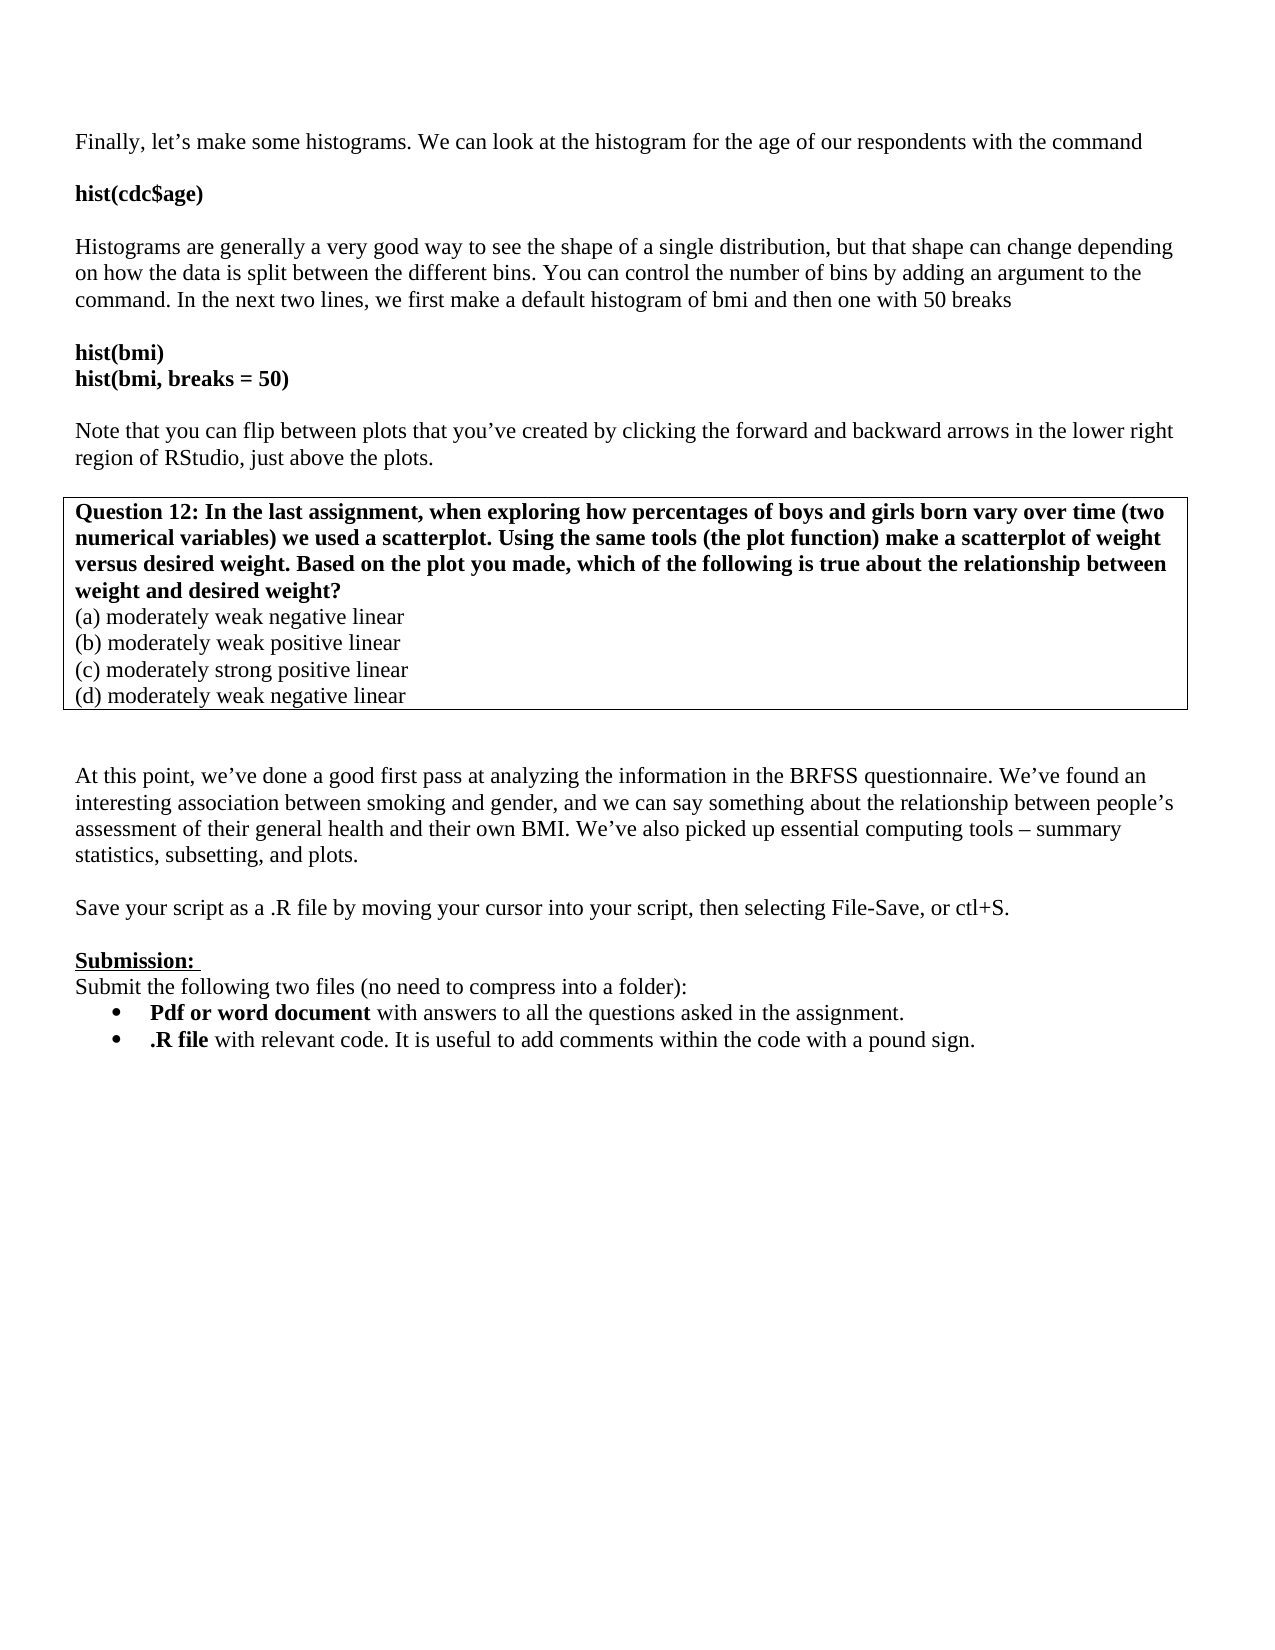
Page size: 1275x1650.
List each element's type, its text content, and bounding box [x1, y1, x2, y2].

list .R file with relevant code. It is useful to add comments within the code with a pound sign. [112, 1026, 1200, 1052]
text Finally, let’s make some histograms. We can look at the histogram for the age of our respondents with the command [75, 128, 1200, 154]
text hist(bmi) hist(bmi, breaks = 50) [75, 338, 1200, 391]
text At this point, we’ve done a good first pass at analyzing the information in the BRFSS questionnaire. We’ve found an interesting association between smoking and gender, and we can say something about the relationship between people’s assessment of their general health and their own BMI. We’ve also picked up essential computing tools – summary statistics, subsetting, and plots. [75, 762, 1200, 868]
table_header Question 12: In the last assignment, when exploring how percentages of boys and girls born vary over time (two numerical variables) we used a scatterplot. Using the same tools (the plot function) make a scatterplot of weight versus desired weight. Based on the plot you made, which of the following is true about the relationship between weight and desired weight? (a) moderately weak negative linear (b) moderately weak positive linear (c) moderately strong positive linear (d) moderately weak negative linear [64, 498, 1187, 708]
text hist(cdc$age) [75, 154, 1200, 207]
text Histograms are generally a very good way to see the shape of a single distribution, but that shape can change depending on how the data is split between the different bins. You can control the number of bins by adding an argument to the command. In the next two lines, we first make a default histogram of bmi and then one with 50 breaks [75, 233, 1200, 312]
list Pdf or word document with answers to all the questions asked in the assignment. [112, 999, 1200, 1026]
text Submission: [75, 947, 1200, 973]
text Note that you can flip between plots that you’ve created by clicking the forward and backward arrows in the lower right region of RStudio, just above the plots. [75, 418, 1200, 470]
text Save your script as a .R file by moving your cursor into your script, then selecting File-Save, or ctl+S. [75, 894, 1200, 920]
text Submit the following two files (no need to compress into a folder): [75, 973, 1200, 999]
